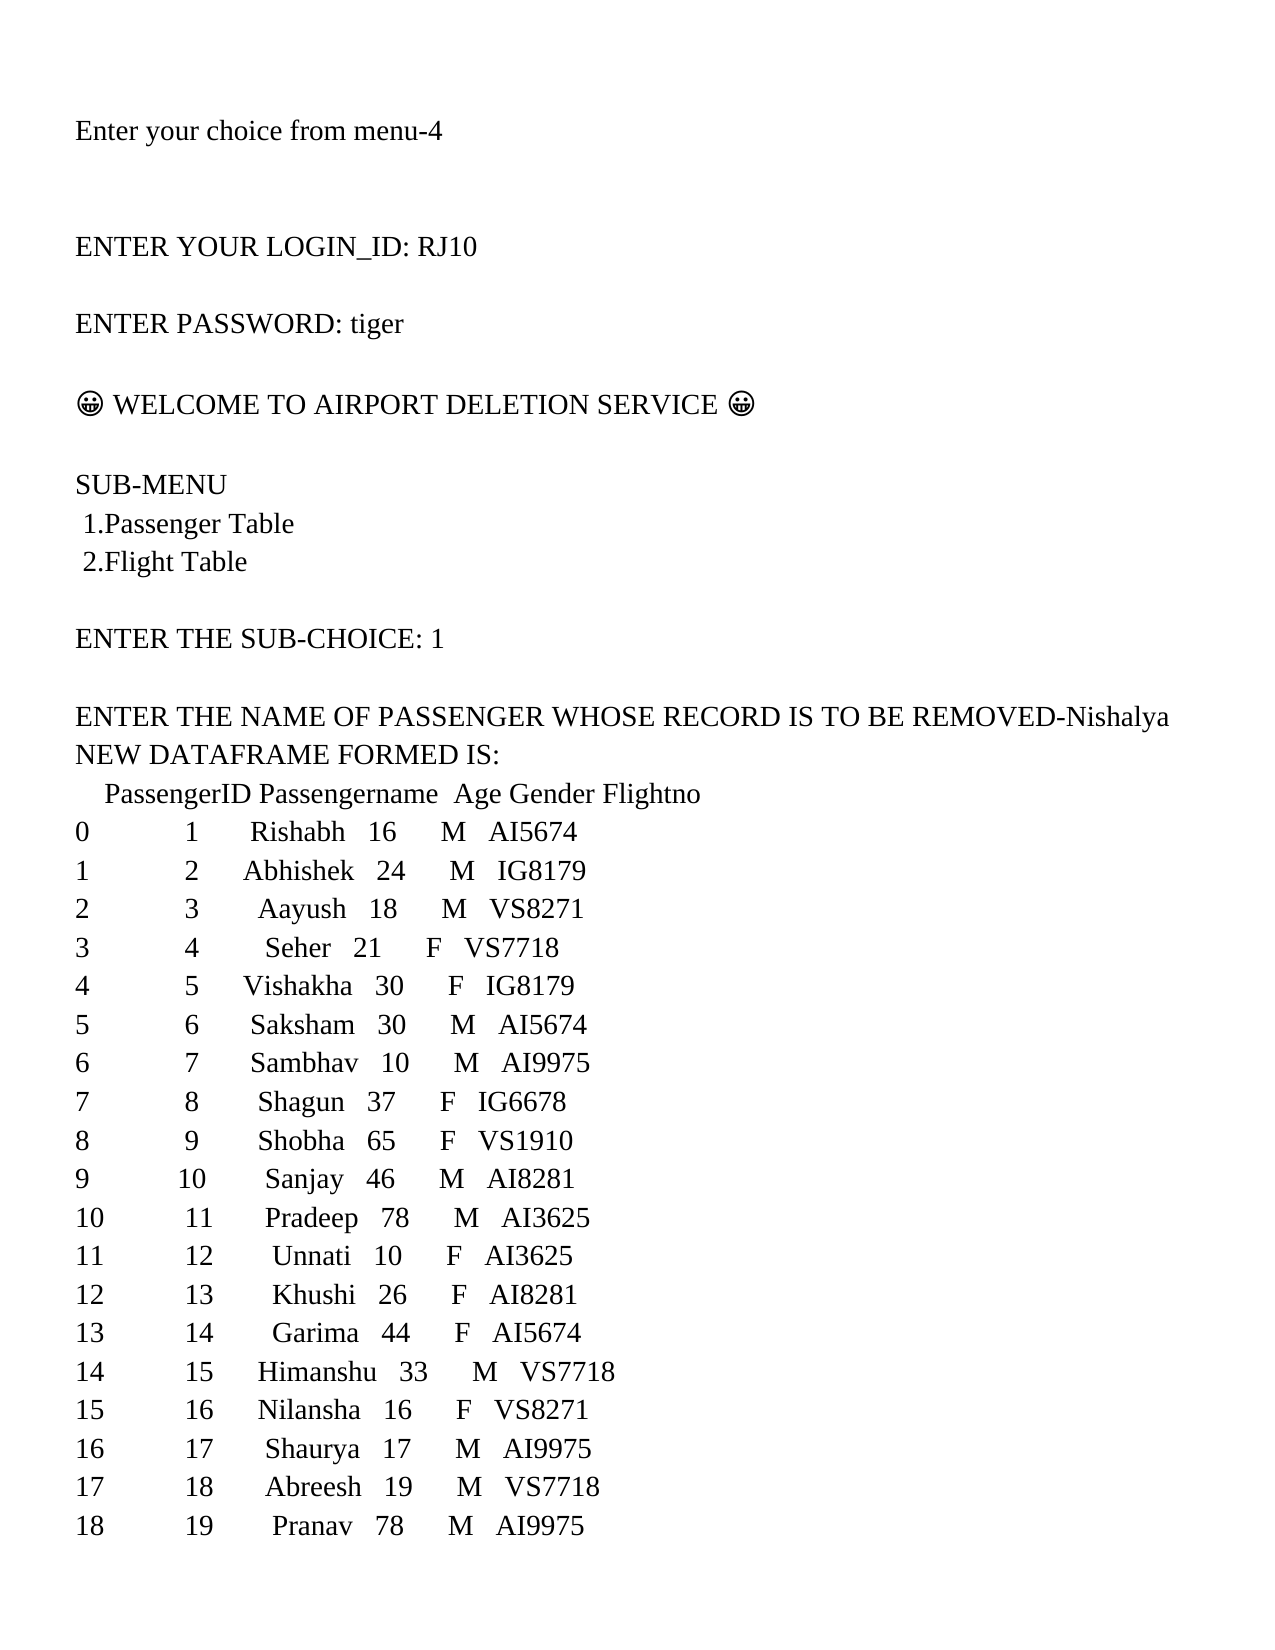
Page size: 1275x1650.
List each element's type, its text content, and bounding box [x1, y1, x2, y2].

text 2 3 Aayush 18 M VS8271 [75, 891, 1200, 925]
text PassengerID Passengername Age Gender Flightno [75, 776, 1200, 809]
text 8 9 Shobha 65 F VS1910 [75, 1123, 1200, 1156]
text ENTER YOUR LOGIN_ID: RJ10 [75, 229, 1200, 263]
text ENTER PASSWORD: tiger [75, 306, 1200, 340]
text SUB-MENU [75, 467, 1200, 501]
text 18 19 Pranav 78 M AI9975 [75, 1508, 1200, 1542]
text 12 13 Khushi 26 F AI8281 [75, 1277, 1200, 1310]
text ENTER THE SUB-CHOICE: 1 [75, 622, 1200, 655]
text 17 18 Abreesh 19 M VS7718 [75, 1469, 1200, 1503]
text 6 7 Sambhav 10 M AI9975 [75, 1046, 1200, 1079]
text 5 6 Saksham 30 M AI5674 [75, 1007, 1200, 1041]
text 11 12 Unnati 10 F AI3625 [75, 1238, 1200, 1272]
text 4 5 Vishakha 30 F IG8179 [75, 968, 1200, 1002]
text ENTER THE NAME OF PASSENGER WHOSE RECORD IS TO BE REMOVED-Nishalya [75, 699, 1200, 732]
text 0 1 Rishabh 16 M AI5674 [75, 814, 1200, 848]
text 14 15 Himanshu 33 M VS7718 [75, 1354, 1200, 1387]
text 1 2 Abhishek 24 M IG8179 [75, 853, 1200, 886]
text 16 17 Shaurya 17 M AI9975 [75, 1431, 1200, 1464]
text 7 8 Shagun 37 F IG6678 [75, 1084, 1200, 1118]
text 2.Flight Table [75, 544, 1200, 578]
text 1.Passenger Table [75, 506, 1200, 539]
text 15 16 Nilansha 16 F VS8271 [75, 1392, 1200, 1426]
text 😀 WELCOME TO AIRPORT DELETION SERVICE 😀 [75, 383, 1200, 423]
text 13 14 Garima 44 F AI5674 [75, 1315, 1200, 1349]
text 10 11 Pradeep 78 M AI3625 [75, 1200, 1200, 1233]
text NEW DATAFRAME FORMED IS: [75, 737, 1200, 771]
text 3 4 Seher 21 F VS7718 [75, 930, 1200, 963]
text 9 10 Sanjay 46 M AI8281 [75, 1161, 1200, 1195]
text Enter your choice from menu-4 [75, 113, 1200, 147]
